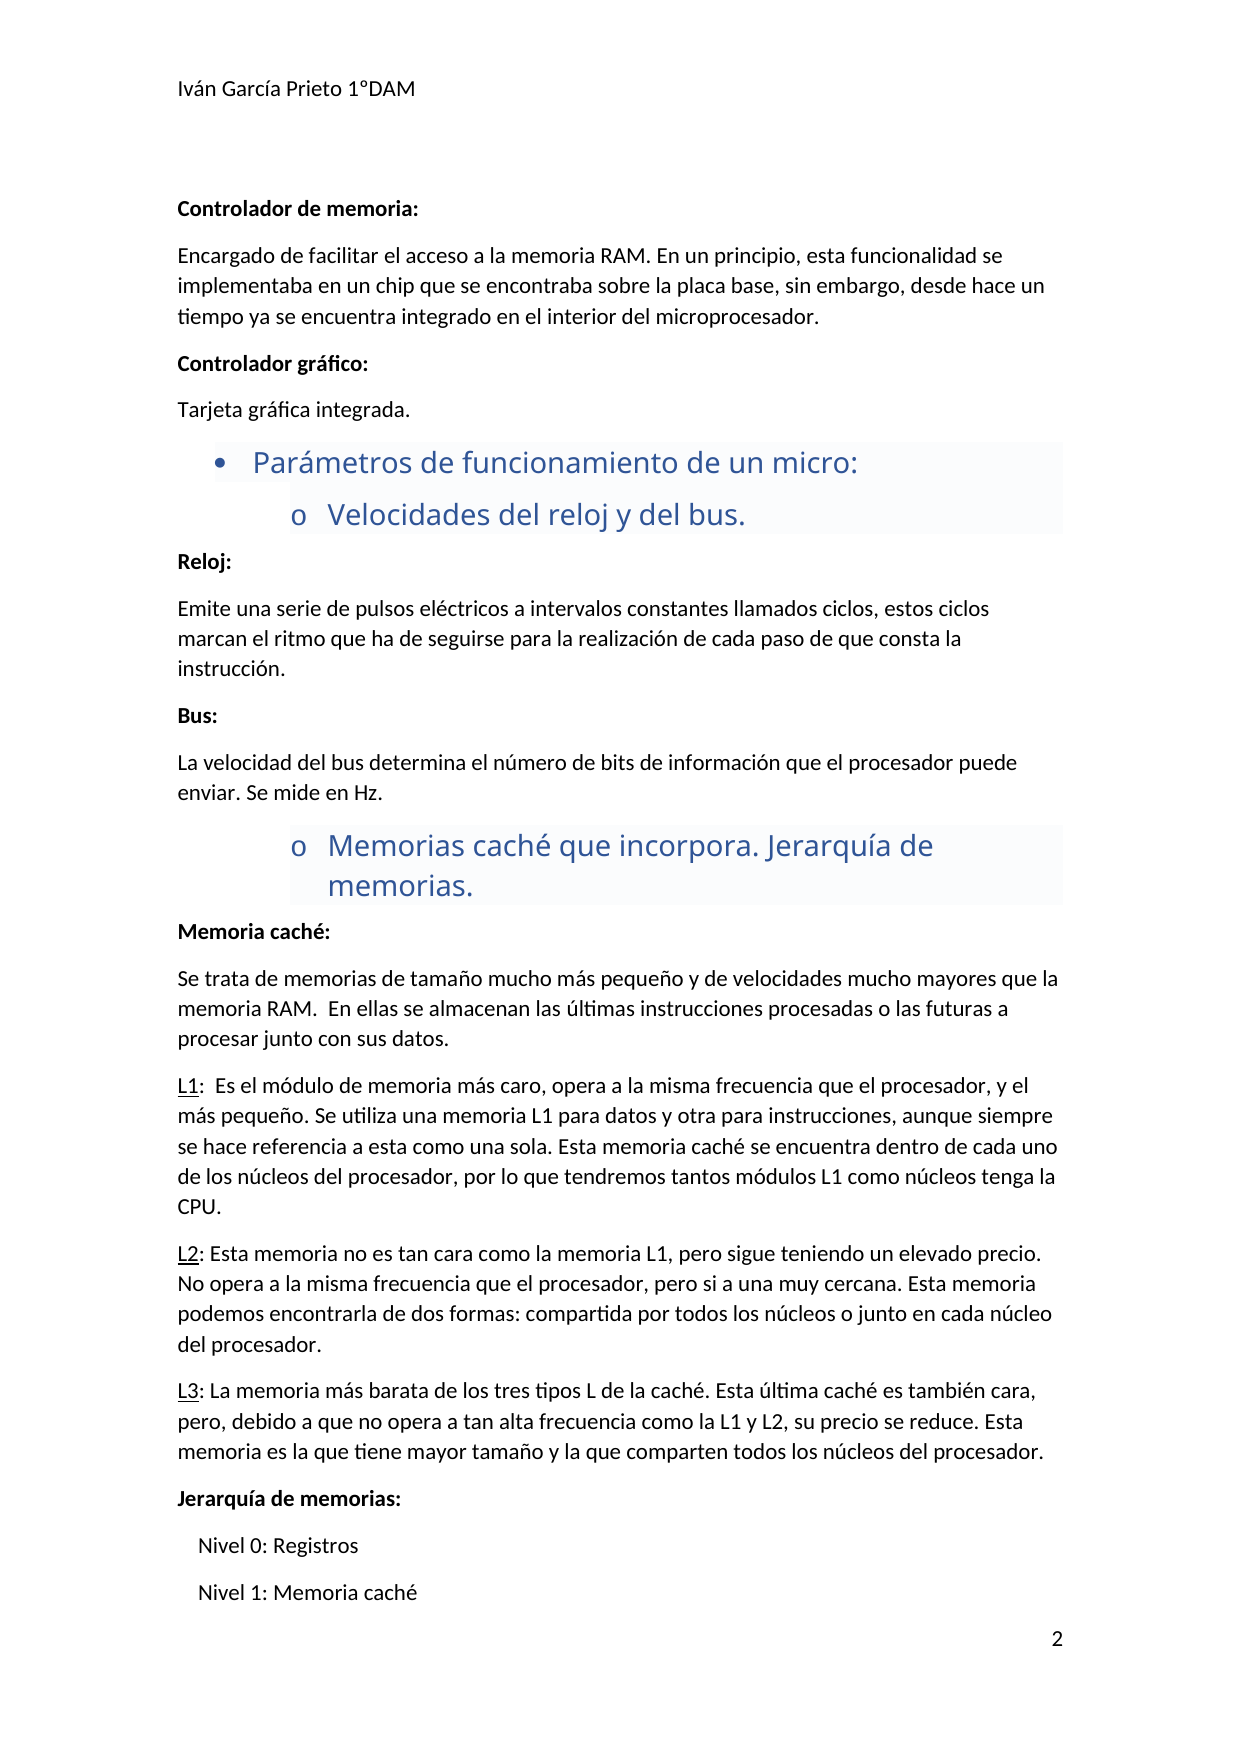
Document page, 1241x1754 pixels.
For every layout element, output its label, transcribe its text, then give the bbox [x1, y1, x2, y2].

text L3: La memoria más barata de los tres tipos L de la caché. Esta última caché es también cara, pero, debido a que no opera a tan alta frecuencia como la L1 y L2, su precio se reduce. Esta memoria es la que tiene mayor tamaño y la que comparten todos los núcleos del procesador. [177, 1377, 1063, 1465]
text L1: Es el módulo de memoria más caro, opera a la misma frecuencia que el procesador, y el más pequeño. Se utiliza una memoria L1 para datos y otra para instrucciones, aunque siempre se hace referencia a esta como una sola. Esta memoria caché se encuentra dentro de cada uno de los núcleos del procesador, por lo que tendremos tantos módulos L1 como núcleos tenga la CPU. [177, 1071, 1063, 1220]
text Encargado de facilitar el acceso a la memoria RAM. En un principio, esta funcionalidad se implementaba en un chip que se encontraba sobre la placa base, sin embargo, desde hace un tiempo ya se encuentra integrado en el interior del microprocesador. [177, 241, 1063, 330]
text Se trata de memorias de tamaño mucho más pequeño y de velocidades mucho mayores que la memoria RAM. En ellas se almacenan las últimas instrucciones procesadas o las futuras a procesar junto con sus datos. [177, 964, 1063, 1052]
text L2: Esta memoria no es tan cara como la memoria L1, pero sigue teniendo un elevado precio. No opera a la misma frecuencia que el procesador, pero si a una muy cercana. Esta memoria podemos encontrarla de dos formas: compartida por todos los núcleos o junto en cada núcleo del procesador. [177, 1239, 1063, 1358]
text Reloj: [177, 547, 1063, 575]
text Jerarquía de memorias: [177, 1484, 1063, 1512]
text Controlador de memoria: [177, 194, 1063, 222]
text Controlador gráfico: [177, 349, 1063, 377]
text Bus: [177, 701, 1063, 729]
list Velocidades del reloj y del bus. [290, 494, 1063, 534]
text Tarjeta gráfica integrada. [177, 396, 1063, 423]
text Nivel 1: Memoria caché [177, 1578, 1063, 1606]
text Parámetros de funcionamiento de un micro: [215, 442, 1063, 482]
text Memoria caché: [177, 917, 1063, 945]
text Emite una serie de pulsos eléctricos a intervalos constantes llamados ciclos, estos ciclos marcan el ritmo que ha de seguirse para la realización de cada paso de que consta la instrucción. [177, 594, 1063, 682]
list Memorias caché que incorpora. Jerarquía de memorias. [290, 825, 1063, 905]
text La velocidad del bus determina el número de bits de información que el procesador puede enviar. Se mide en Hz. [177, 748, 1063, 806]
text Nivel 0: Registros [177, 1531, 1063, 1559]
